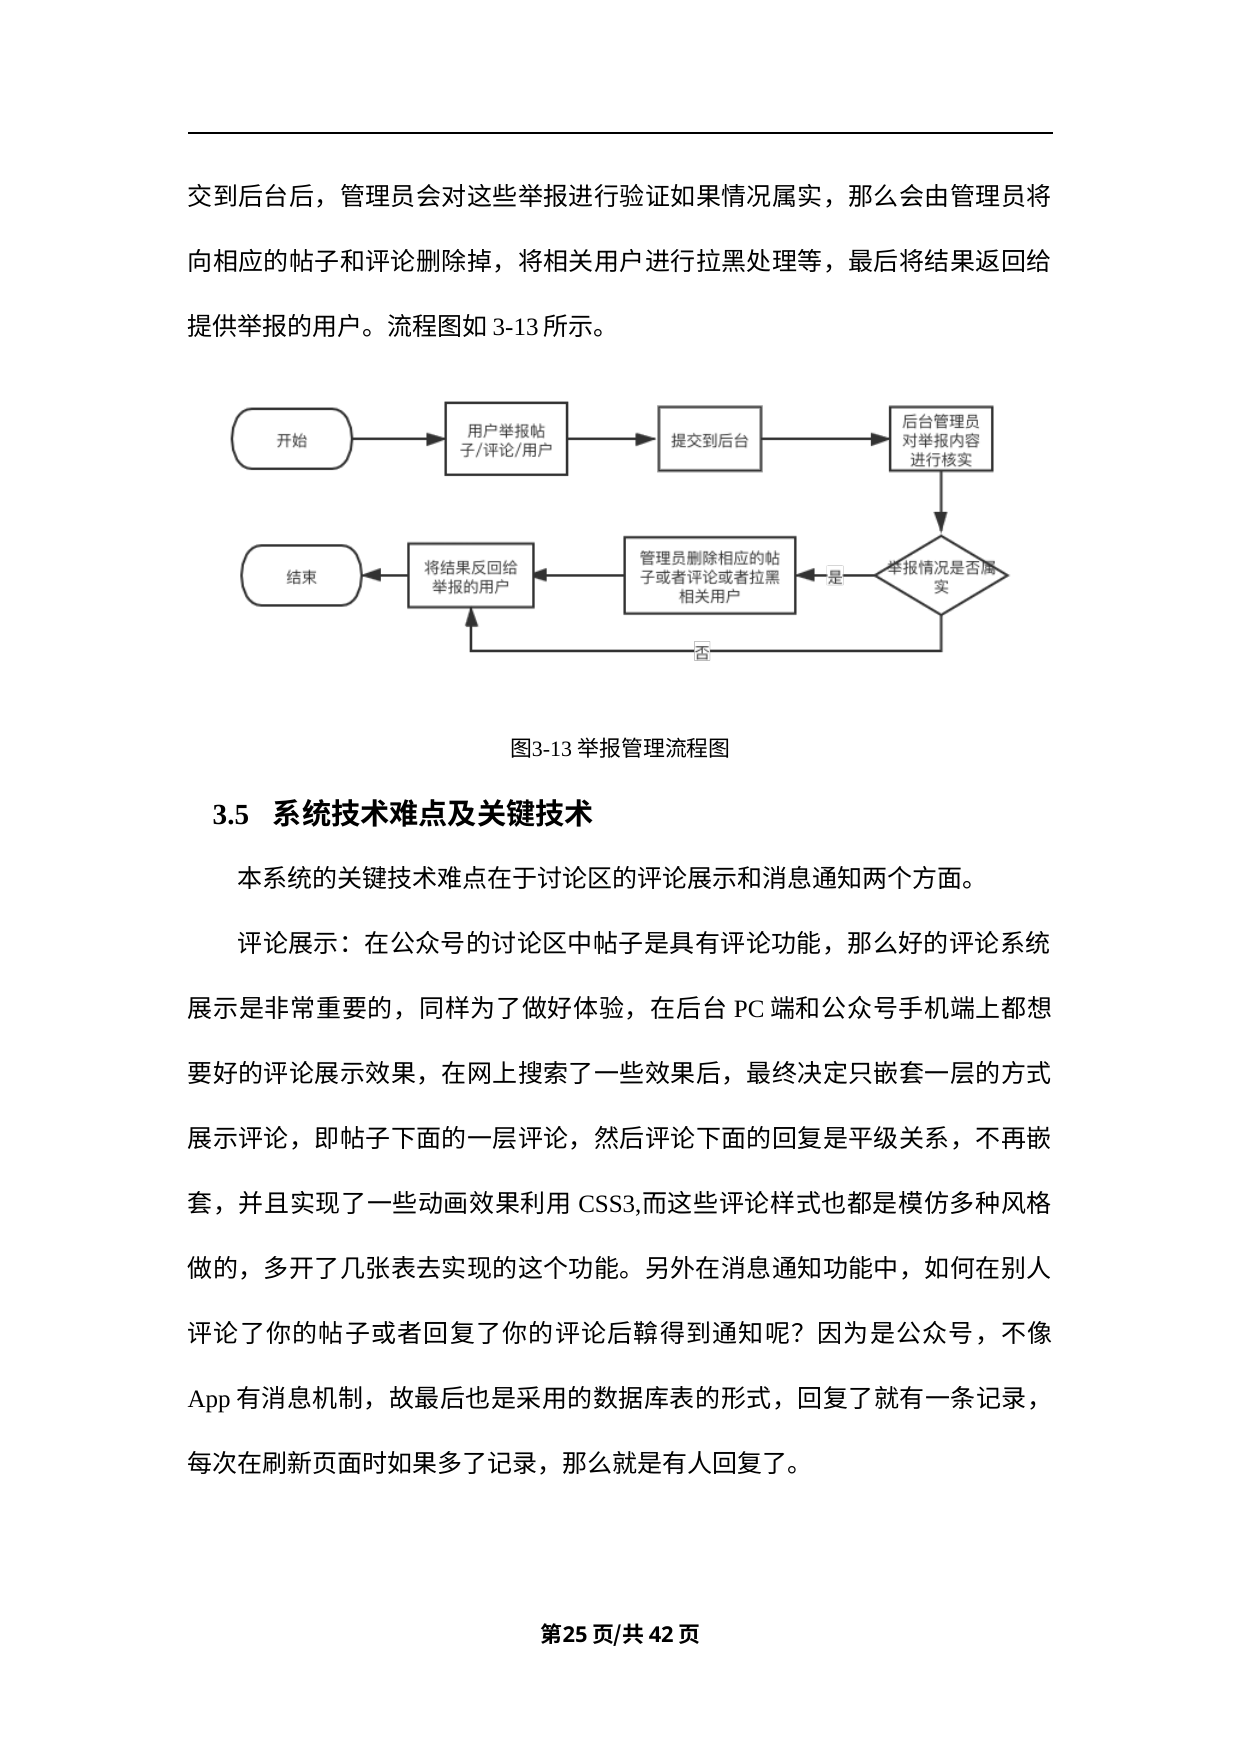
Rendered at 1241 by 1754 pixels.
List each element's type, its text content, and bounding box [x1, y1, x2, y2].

text 本系统的关键技术难点在于讨论区的评论展示和消息通知两个方面。 [187, 844, 1053, 909]
picture [202, 373, 1038, 681]
subtitle 系统技术难点及关键技术 [212, 779, 1053, 844]
text 评论展示：在公众号的讨论区中帖子是具有评论功能，那么好的评论系统展示是非常重要的，同样为了做好体验，在后台PC端和公众号手机端上都想要好的评论展示效果，在网上搜索了一些效果后，最终决定只嵌套一层的方式展示评论，即帖子下面的一层评论，然后评论下面的回复是平级关系，不再嵌套，并且实现了一些动画效果利用CSS3,而这些评论样式也都是模仿多种风格做的，多开了几张表去实现的这个功能。另外在消息通知功能中，如何在别人评论了你的帖子或者回复了你的评论后鞥得到通知呢？因为是公众号，不像App有消息机制，故最后也是采用的数据库表的形式，回复了就有一条记录，每次在刷新页面时如果多了记录，那么就是有人回复了。 [187, 909, 1053, 1494]
text 图3-13 举报管理流程图 [187, 731, 1053, 763]
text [187, 162, 1053, 357]
